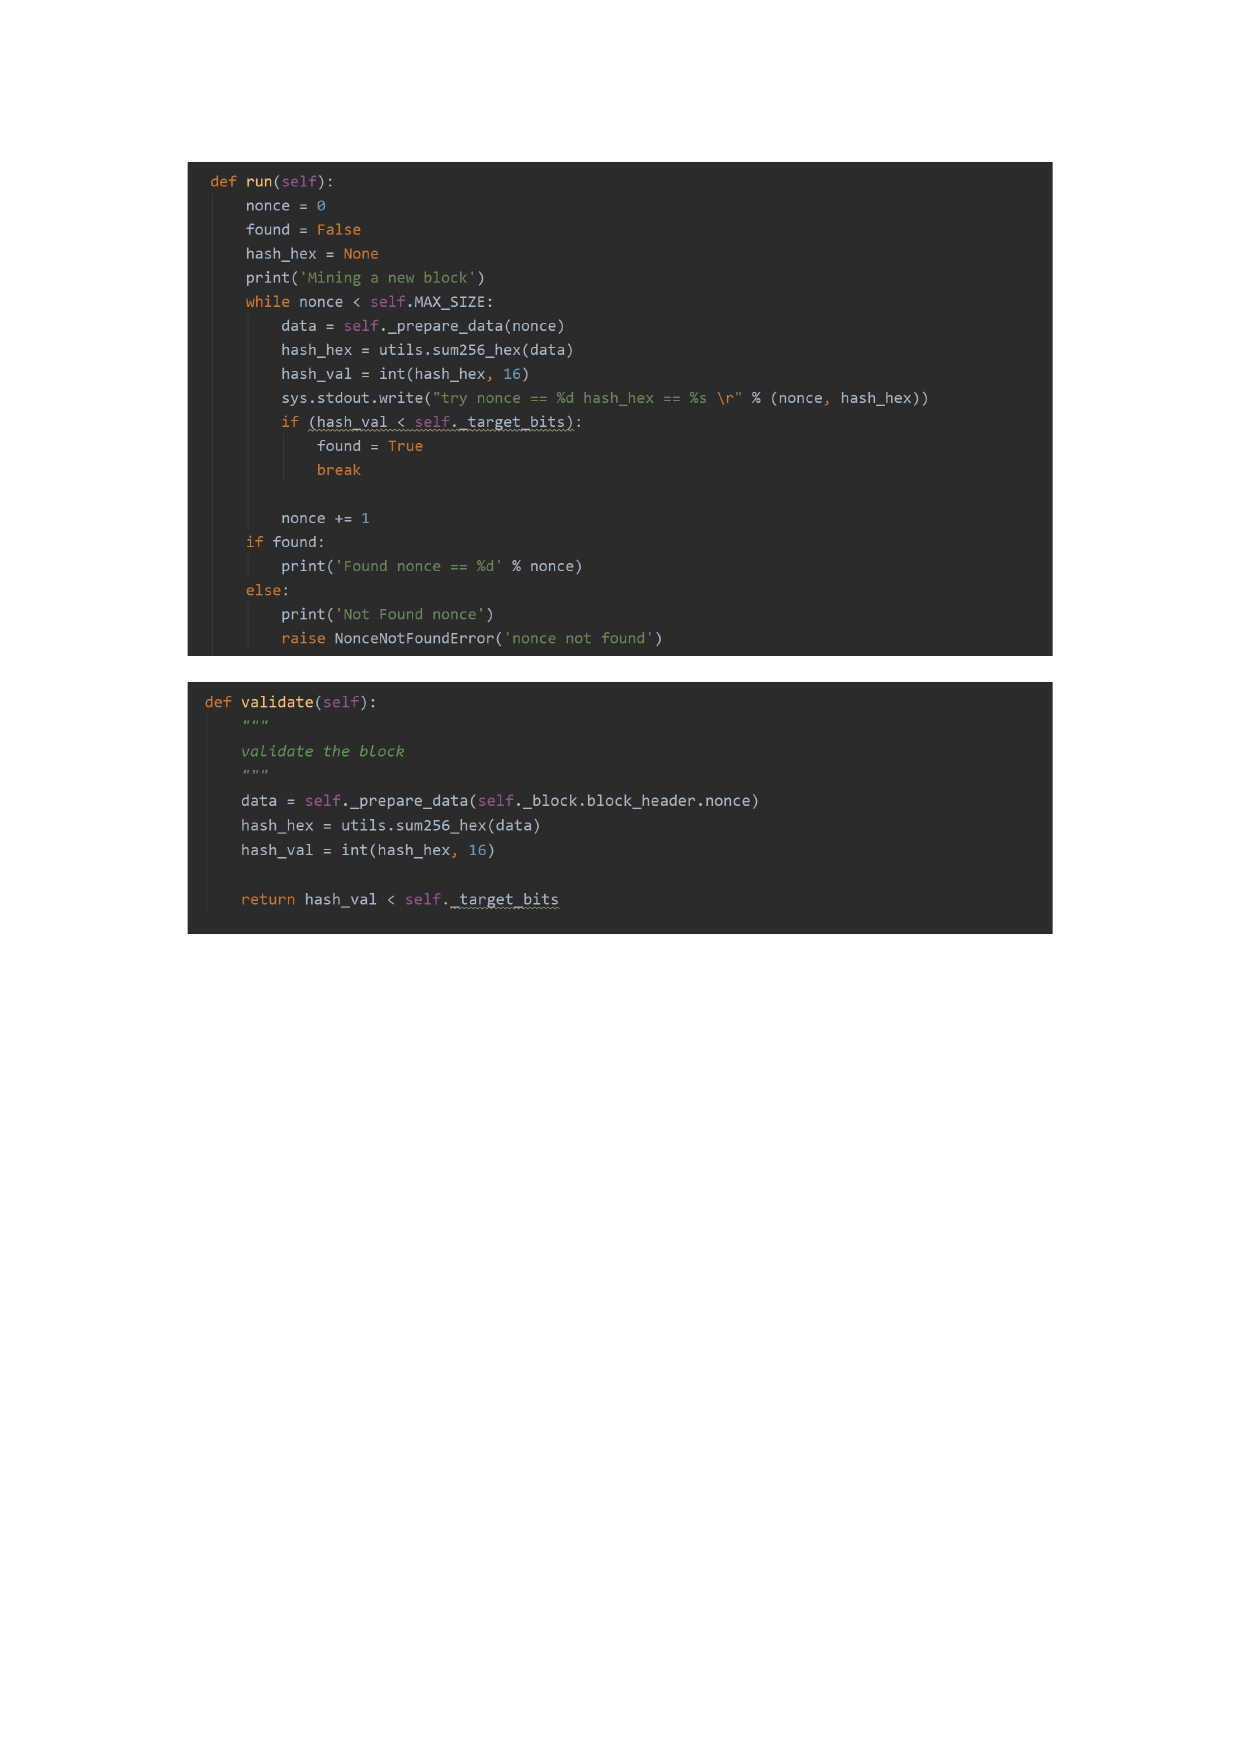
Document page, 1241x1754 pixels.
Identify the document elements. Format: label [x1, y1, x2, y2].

picture [187, 162, 1053, 656]
picture [187, 682, 1053, 934]
